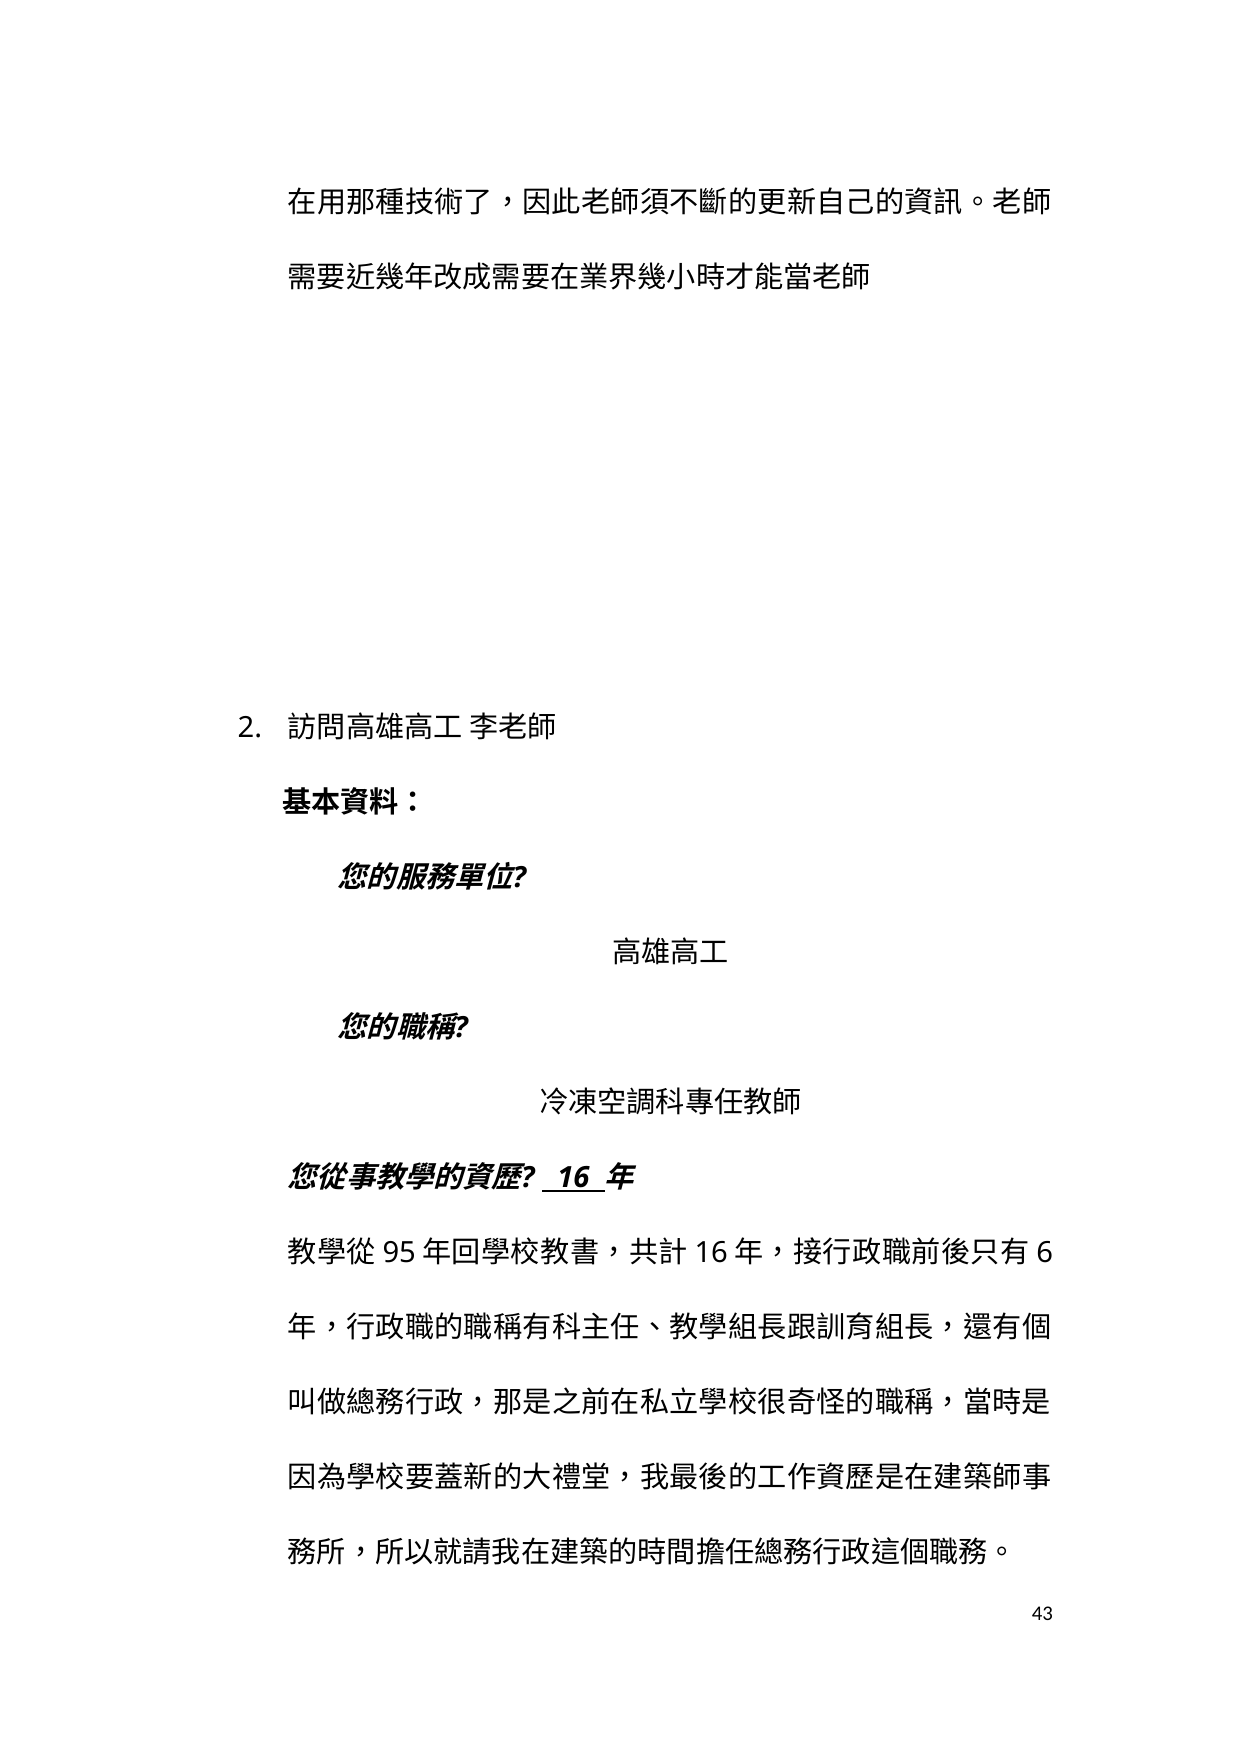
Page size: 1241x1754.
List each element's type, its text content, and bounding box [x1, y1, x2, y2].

list 高雄高工 [287, 912, 1053, 987]
list 冷凍空調科專任教師 [287, 1062, 1053, 1137]
list 您的職稱? [337, 987, 1053, 1062]
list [287, 162, 1053, 312]
list 您的服務單位? [337, 837, 1053, 912]
list 訪問高雄高工 李老師 [237, 687, 1053, 762]
list 基本資料： [282, 762, 1053, 837]
list 您從事教學的資歷? 16 年 [287, 1137, 1053, 1212]
list 教學從95年回學校教書，共計16年，接行政職前後只有6年，行政職的職稱有科主任、教學組長跟訓育組長，還有個叫做總務行政，那是之前在私立學校很奇怪的職稱，當時是因為學校要蓋新的大禮堂，我最後的工作資歷是在建築師事務所，所以就請我在建築的時間擔任總務行政這個職務。 [287, 1212, 1053, 1587]
